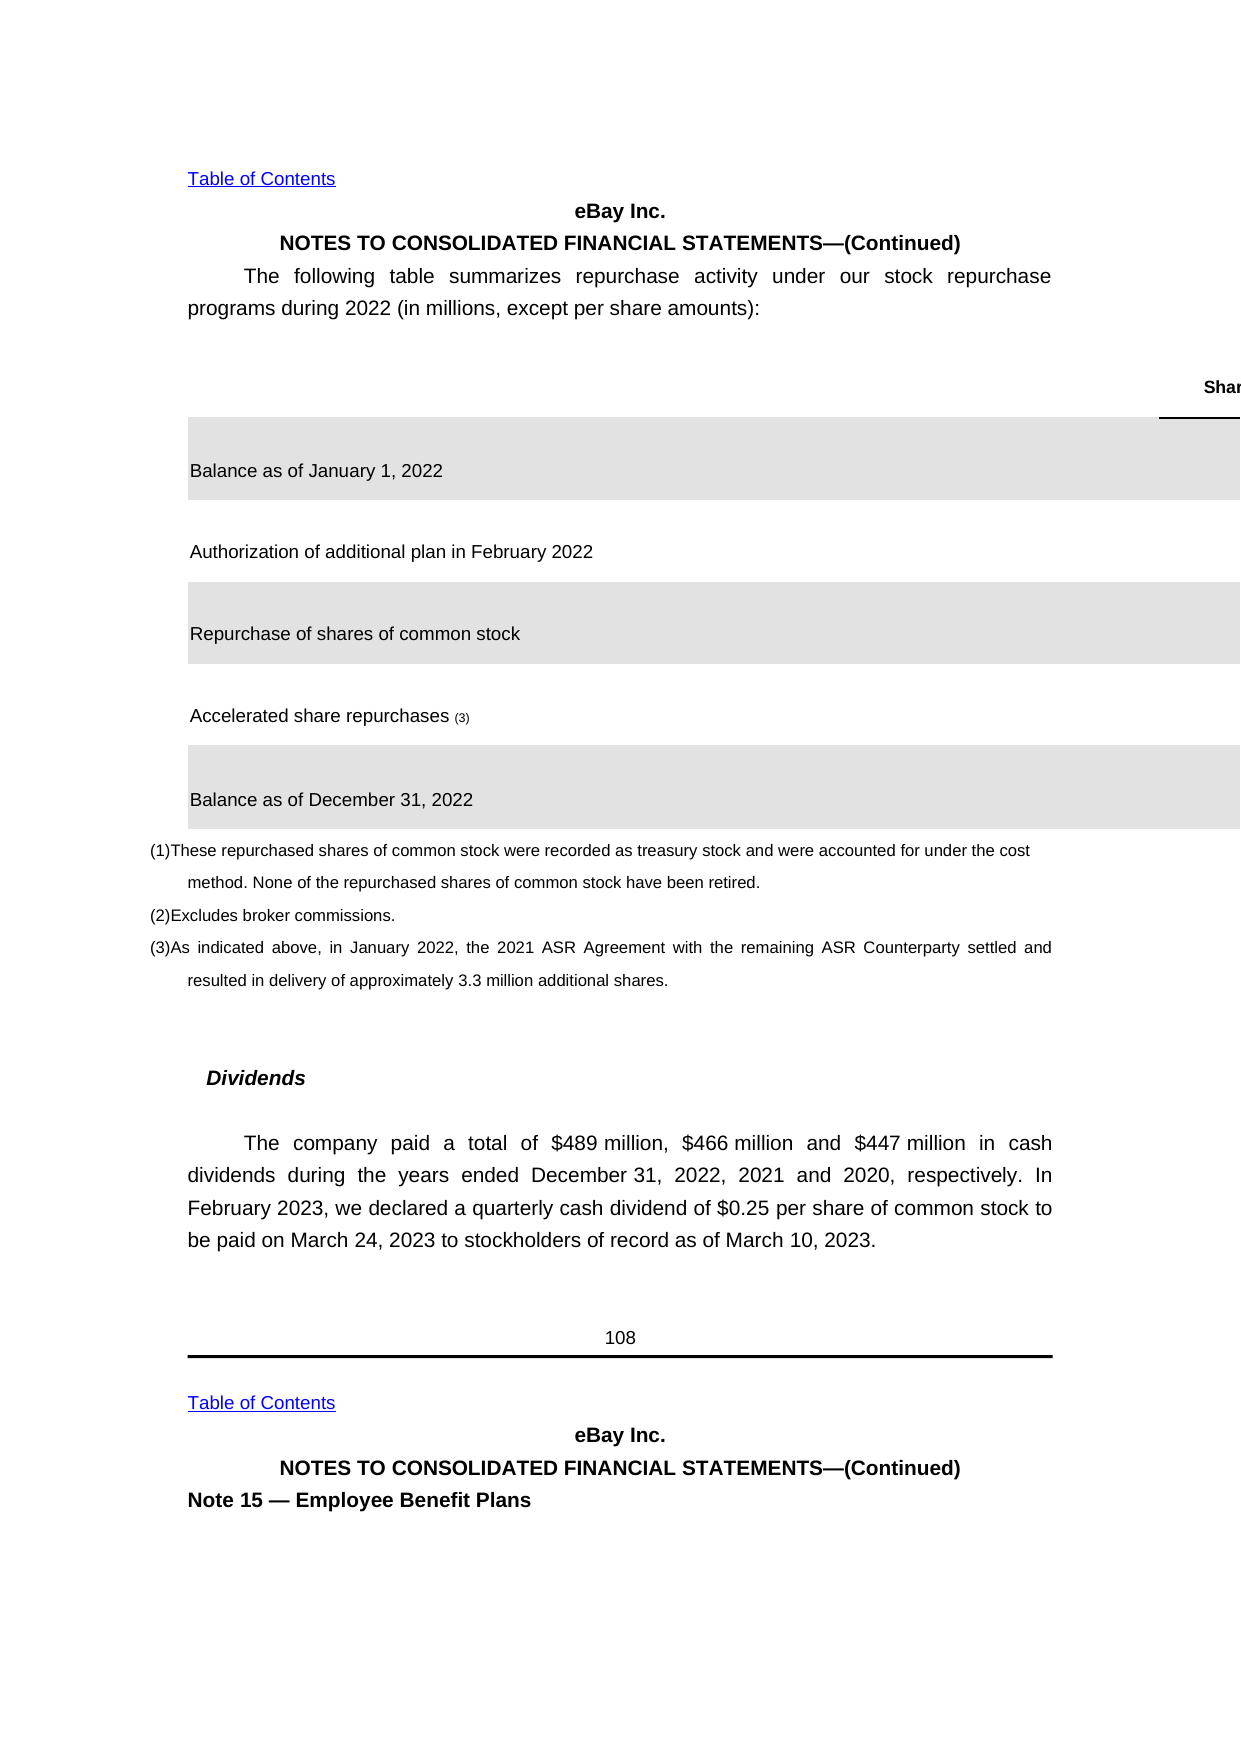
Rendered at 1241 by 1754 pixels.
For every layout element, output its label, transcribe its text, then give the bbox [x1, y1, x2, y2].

text 108 [187, 1321, 1053, 1354]
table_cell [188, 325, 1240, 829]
text The company paid a total of $489 million, $466 million and $447 million in cash dividends during the years ended December 31, 2022, 2021 and 2020, respectively. In February 2023, we declared a quarterly cash dividend of $0.25 per share of common stock to be paid on March 24, 2023 to stockholders of record as of March 10, 2023. [187, 1126, 1053, 1256]
text eBay Inc. [187, 194, 1053, 227]
text Dividends [187, 1061, 1053, 1094]
text (2)Excludes broker commissions. [150, 899, 1053, 931]
text Table of Contents [187, 1386, 1053, 1419]
text The following table summarizes repurchase activity under our stock repurchase programs during 2022 (in millions, except per share amounts): [187, 259, 1053, 324]
text Note 15 — Employee Benefit Plans [187, 1484, 1053, 1516]
text eBay Inc. [187, 1419, 1053, 1451]
text NOTES TO CONSOLIDATED FINANCIAL STATEMENTS—(Continued) [187, 1451, 1053, 1484]
text NOTES TO CONSOLIDATED FINANCIAL STATEMENTS—(Continued) [187, 227, 1053, 259]
text Table of Contents [187, 162, 1053, 194]
text (3)As indicated above, in January 2022, the 2021 ASR Agreement with the remaining ASR Counterparty settled and resulted in delivery of approximately 3.3 million additional shares. [150, 931, 1053, 996]
text (1)These repurchased shares of common stock were recorded as treasury stock and were accounted for under the cost method. None of the repurchased shares of common stock have been retired. [150, 834, 1053, 899]
